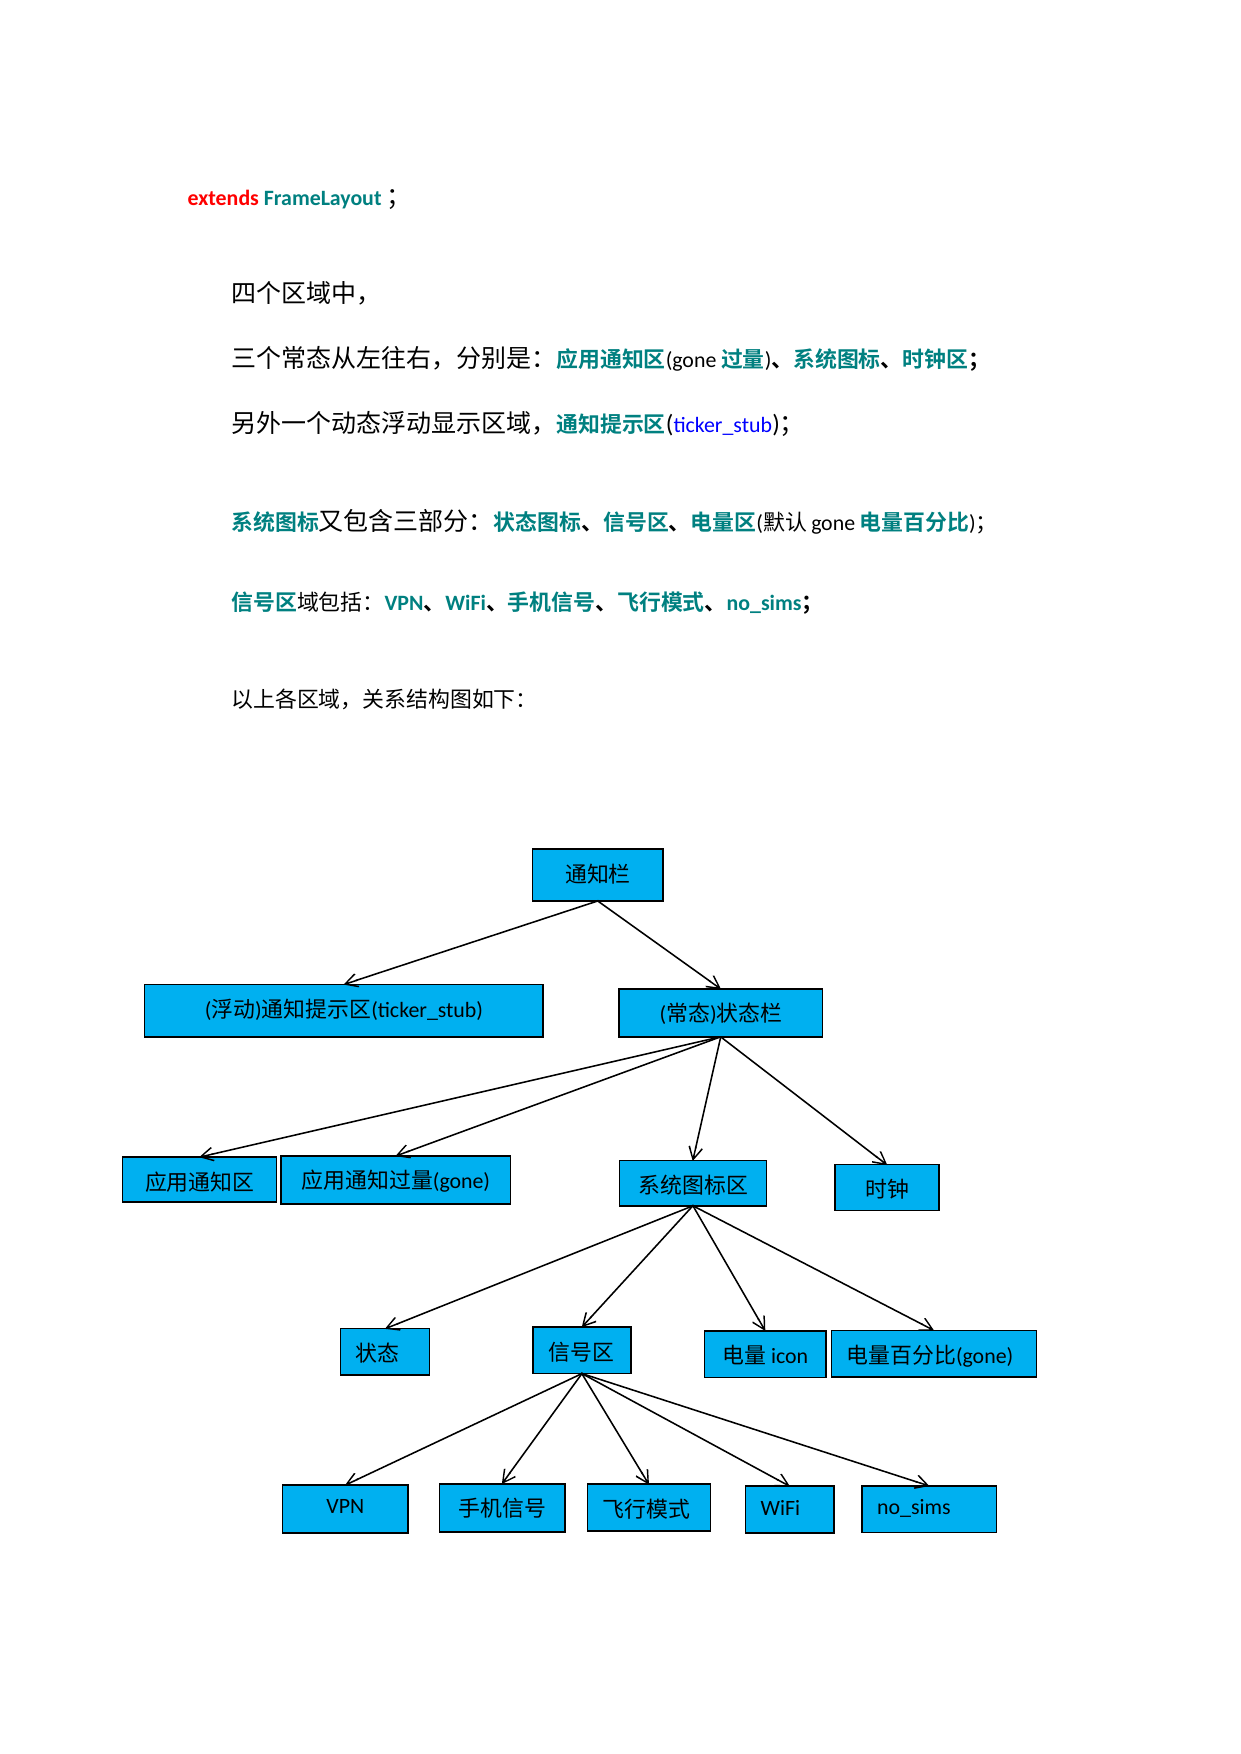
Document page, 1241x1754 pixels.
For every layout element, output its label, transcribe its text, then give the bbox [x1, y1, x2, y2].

text 另外一个动态浮动显示区域，通知提示区(ticker_stub)； [187, 389, 1053, 454]
text 四个区域中， [187, 259, 1053, 324]
text 以上各区域，关系结构图如下： [187, 682, 1053, 714]
text 信号区域包括：VPN、WiFi、手机信号、飞行模式、no_sims； [187, 584, 1053, 617]
text 三个常态从左往右，分别是：应用通知区(gone过量)、系统图标、时钟区； [187, 324, 1053, 389]
text 系统图标又包含三部分：状态图标、信号区、电量区(默认gone电量百分比)； [187, 487, 1053, 552]
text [187, 162, 1053, 227]
